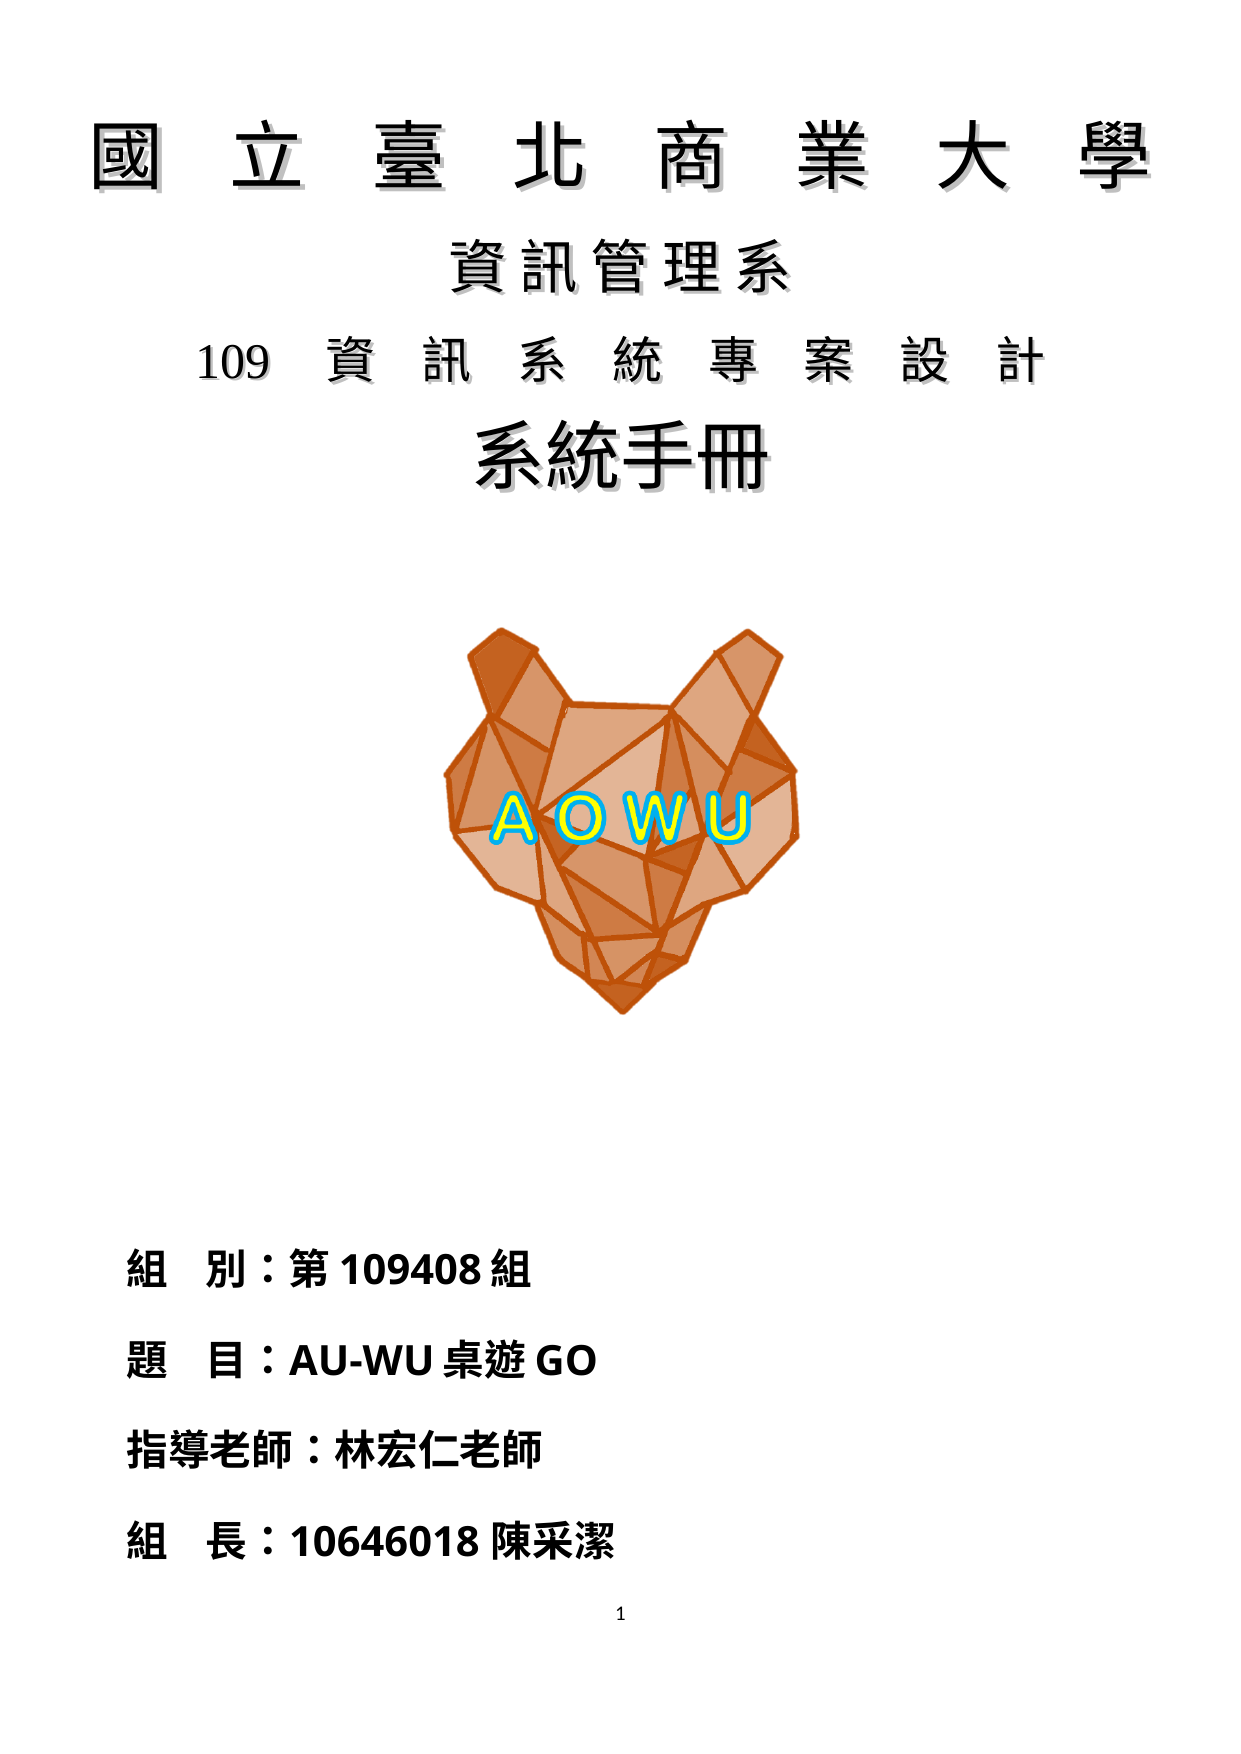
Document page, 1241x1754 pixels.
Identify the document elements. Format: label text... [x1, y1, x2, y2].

text 組 別：第109408組 [126, 1236, 1152, 1296]
text 資 訊 管 理 系 [89, 207, 1152, 319]
text 109資訊系統專案設計 [195, 319, 1045, 394]
text 國立臺北商業大學 [89, 94, 1152, 207]
text 組 長：10646018 陳采潔 [126, 1508, 1152, 1568]
text 題 目：AU-WU桌遊GO [126, 1327, 1152, 1387]
text 指導老師：林宏仁老師 [126, 1417, 1152, 1478]
picture [433, 612, 809, 1021]
text 系統手冊 [89, 394, 1152, 507]
